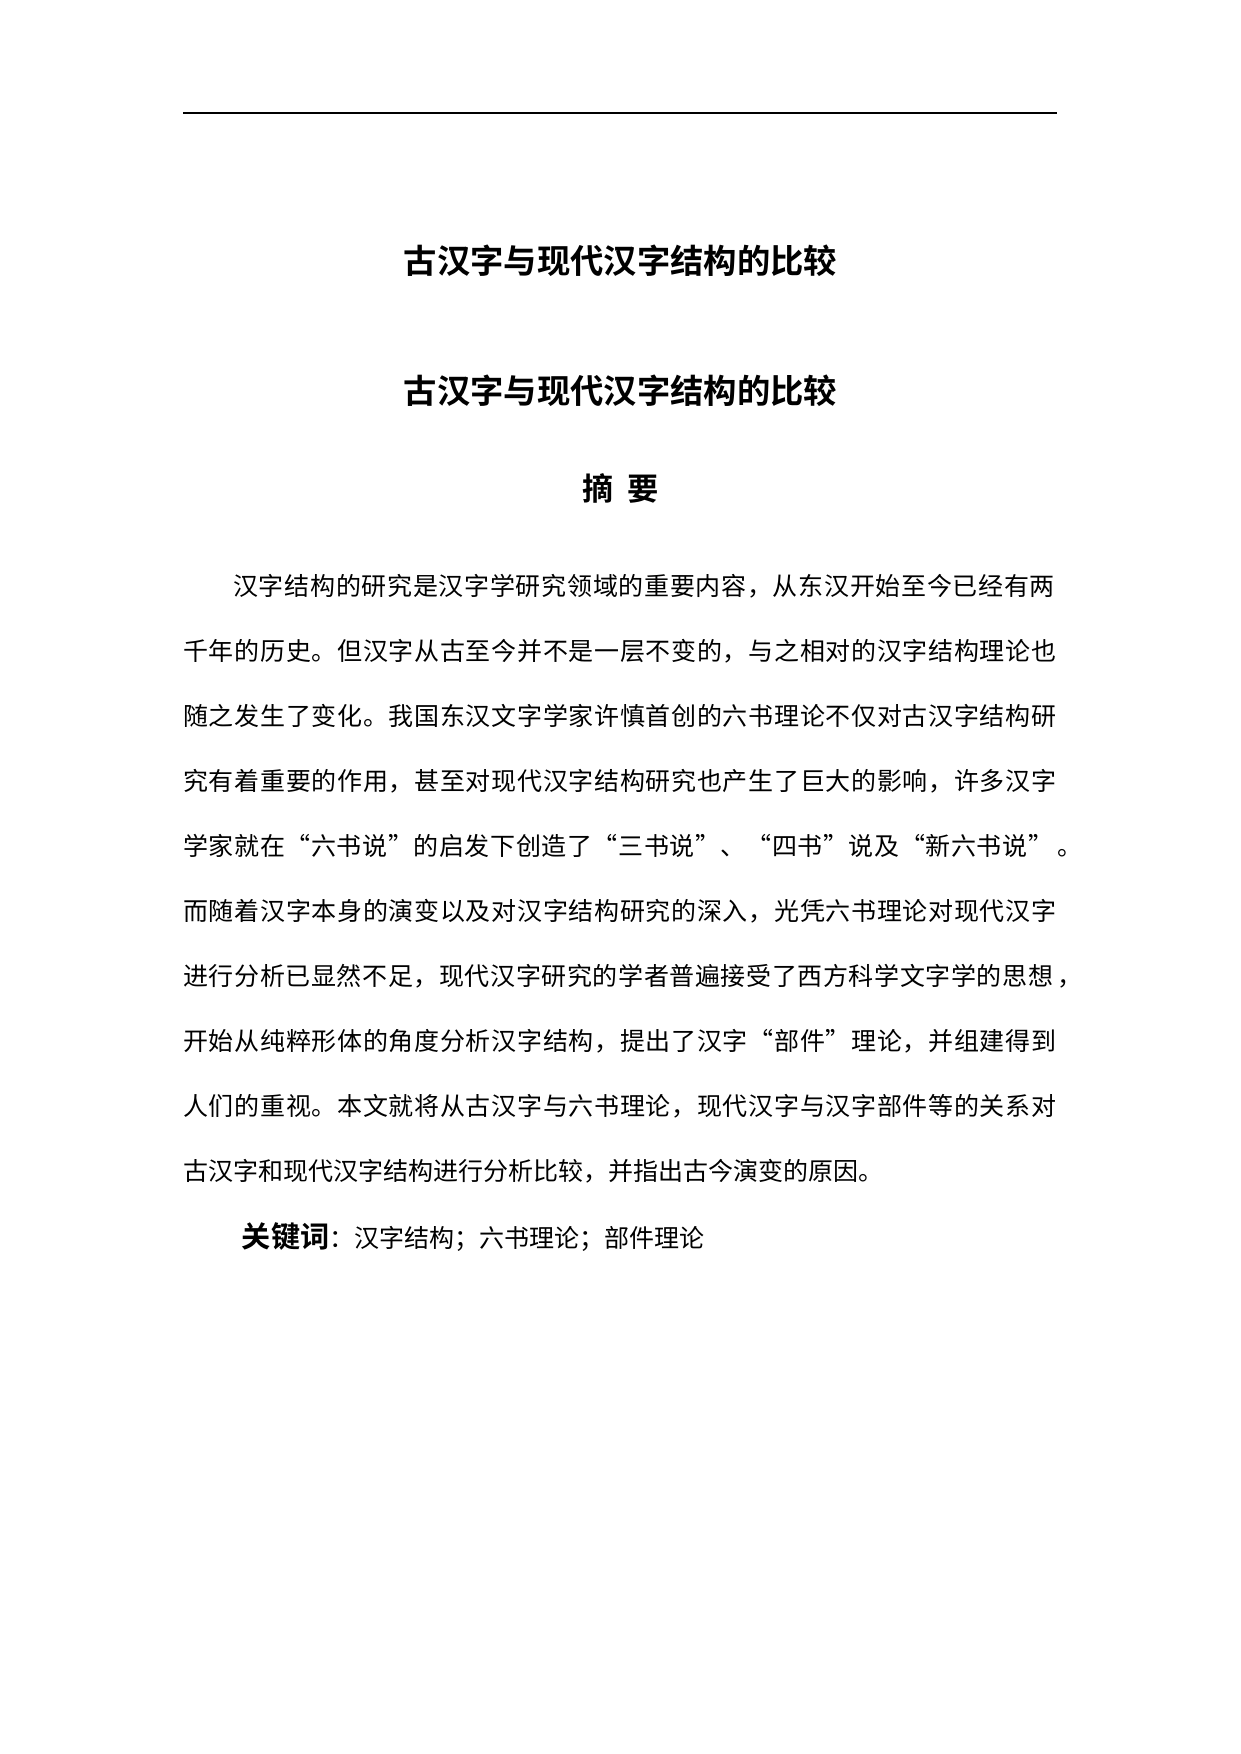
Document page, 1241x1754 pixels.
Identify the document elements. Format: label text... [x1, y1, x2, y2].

text 关键词：汉字结构；六书理论；部件理论 [183, 1202, 1057, 1267]
text 汉字结构的研究是汉字学研究领域的重要内容，从东汉开始至今已经有两千年的历史。但汉字从古至今并不是一层不变的，与之相对的汉字结构理论也随之发生了变化。我国东汉文字学家许慎首创的六书理论不仅对古汉字结构研究有着重要的作用，甚至对现代汉字结构研究也产生了巨大的影响，许多汉字学家就在“六书说”的启发下创造了“三书说”、“四书”说及“新六书说”。而随着汉字本身的演变以及对汉字结构研究的深入，光凭六书理论对现代汉字进行分析已显然不足，现代汉字研究的学者普遍接受了西方科学文字学的思想，开始从纯粹形体的角度分析汉字结构，提出了汉字“部件”理论，并组建得到人们的重视。本文就将从古汉字与六书理论，现代汉字与汉字部件等的关系对古汉字和现代汉字结构进行分析比较，并指出古今演变的原因。 [183, 552, 1057, 1202]
text 古汉字与现代汉字结构的比较 [183, 227, 1057, 292]
text 古汉字与现代汉字结构的比较 [183, 357, 1057, 422]
text 摘 要 [183, 454, 1057, 519]
